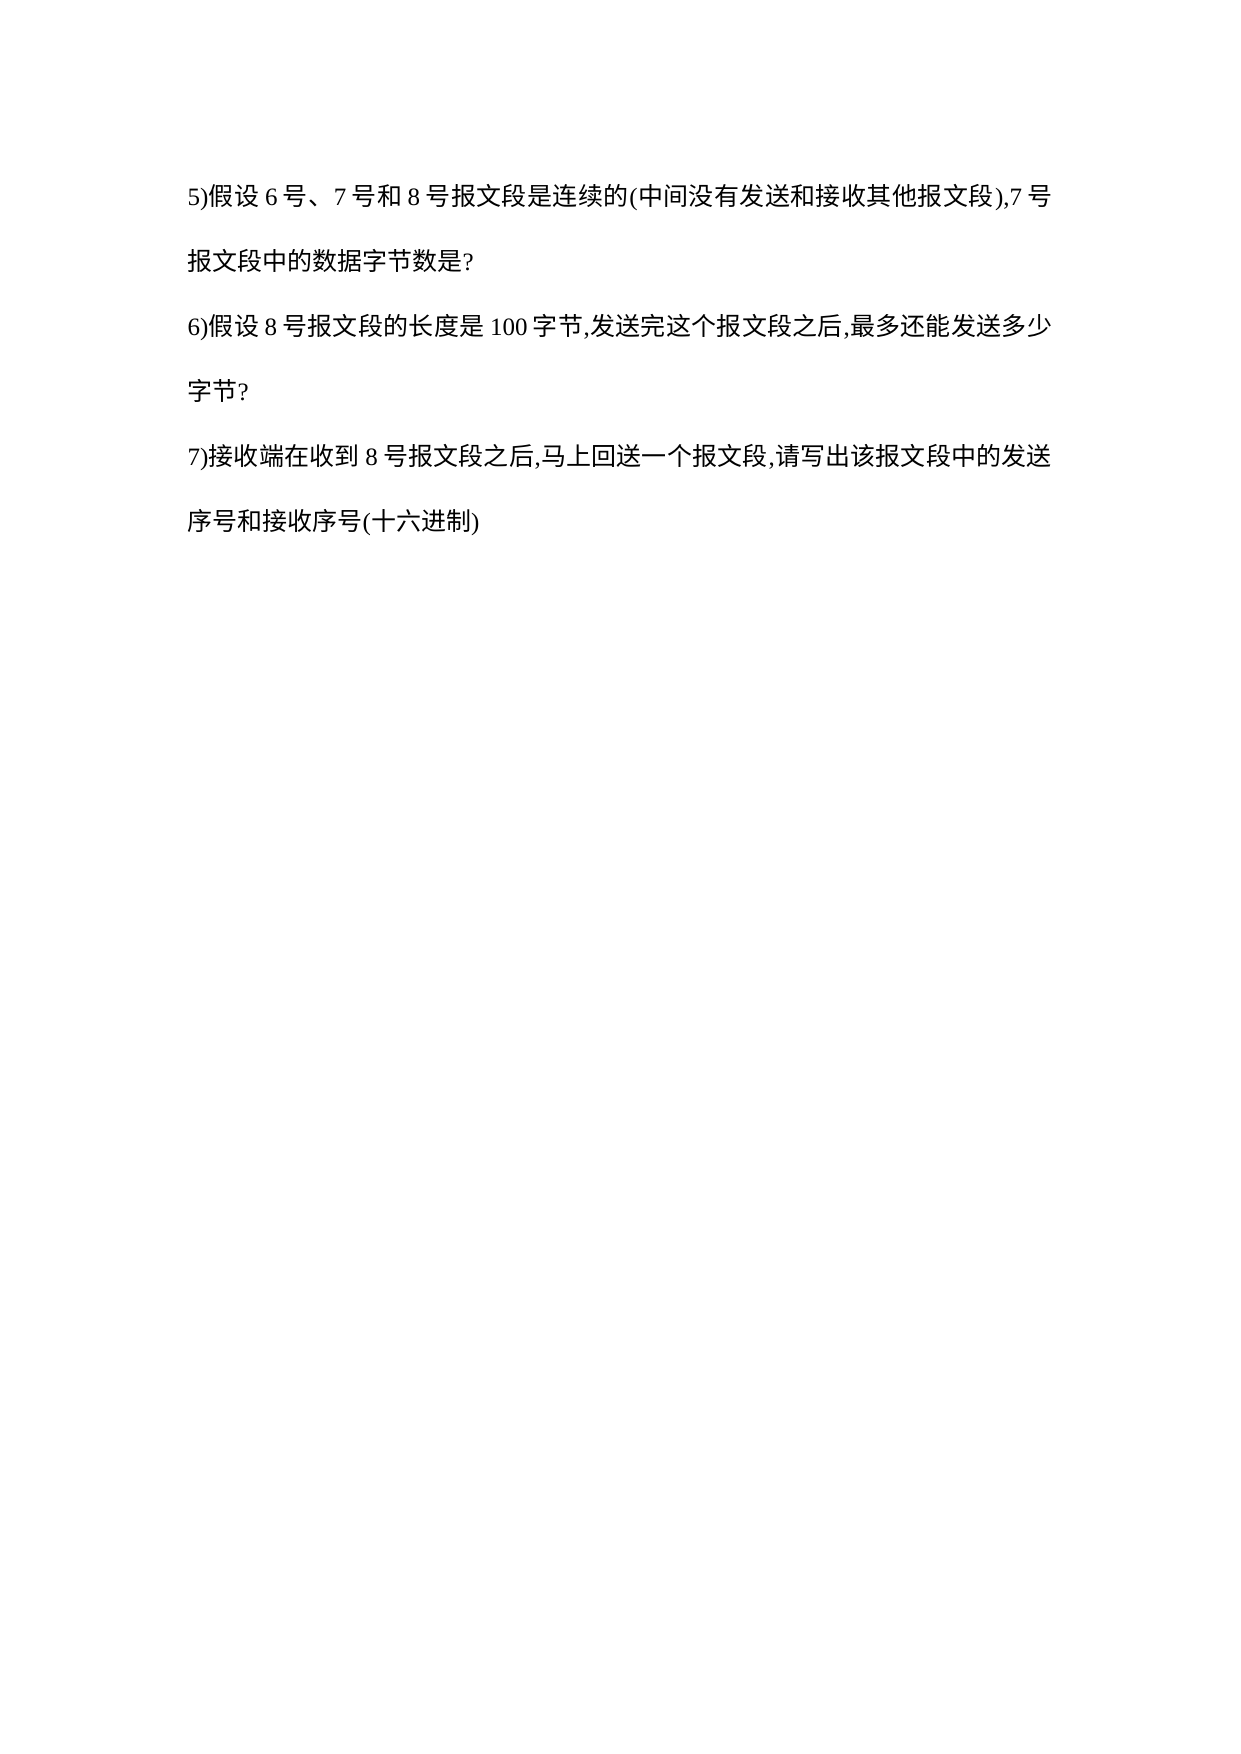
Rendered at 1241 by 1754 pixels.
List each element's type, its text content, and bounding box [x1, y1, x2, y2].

text 7)接收端在收到8号报文段之后,马上回送一个报文段,请写出该报文段中的发送序号和接收序号(十六进制) [187, 422, 1053, 552]
text 6)假设8号报文段的长度是100字节,发送完这个报文段之后,最多还能发送多少字节? [187, 292, 1053, 422]
text 5)假设6号、7号和8号报文段是连续的(中间没有发送和接收其他报文段),7号报文段中的数据字节数是? [187, 162, 1053, 292]
